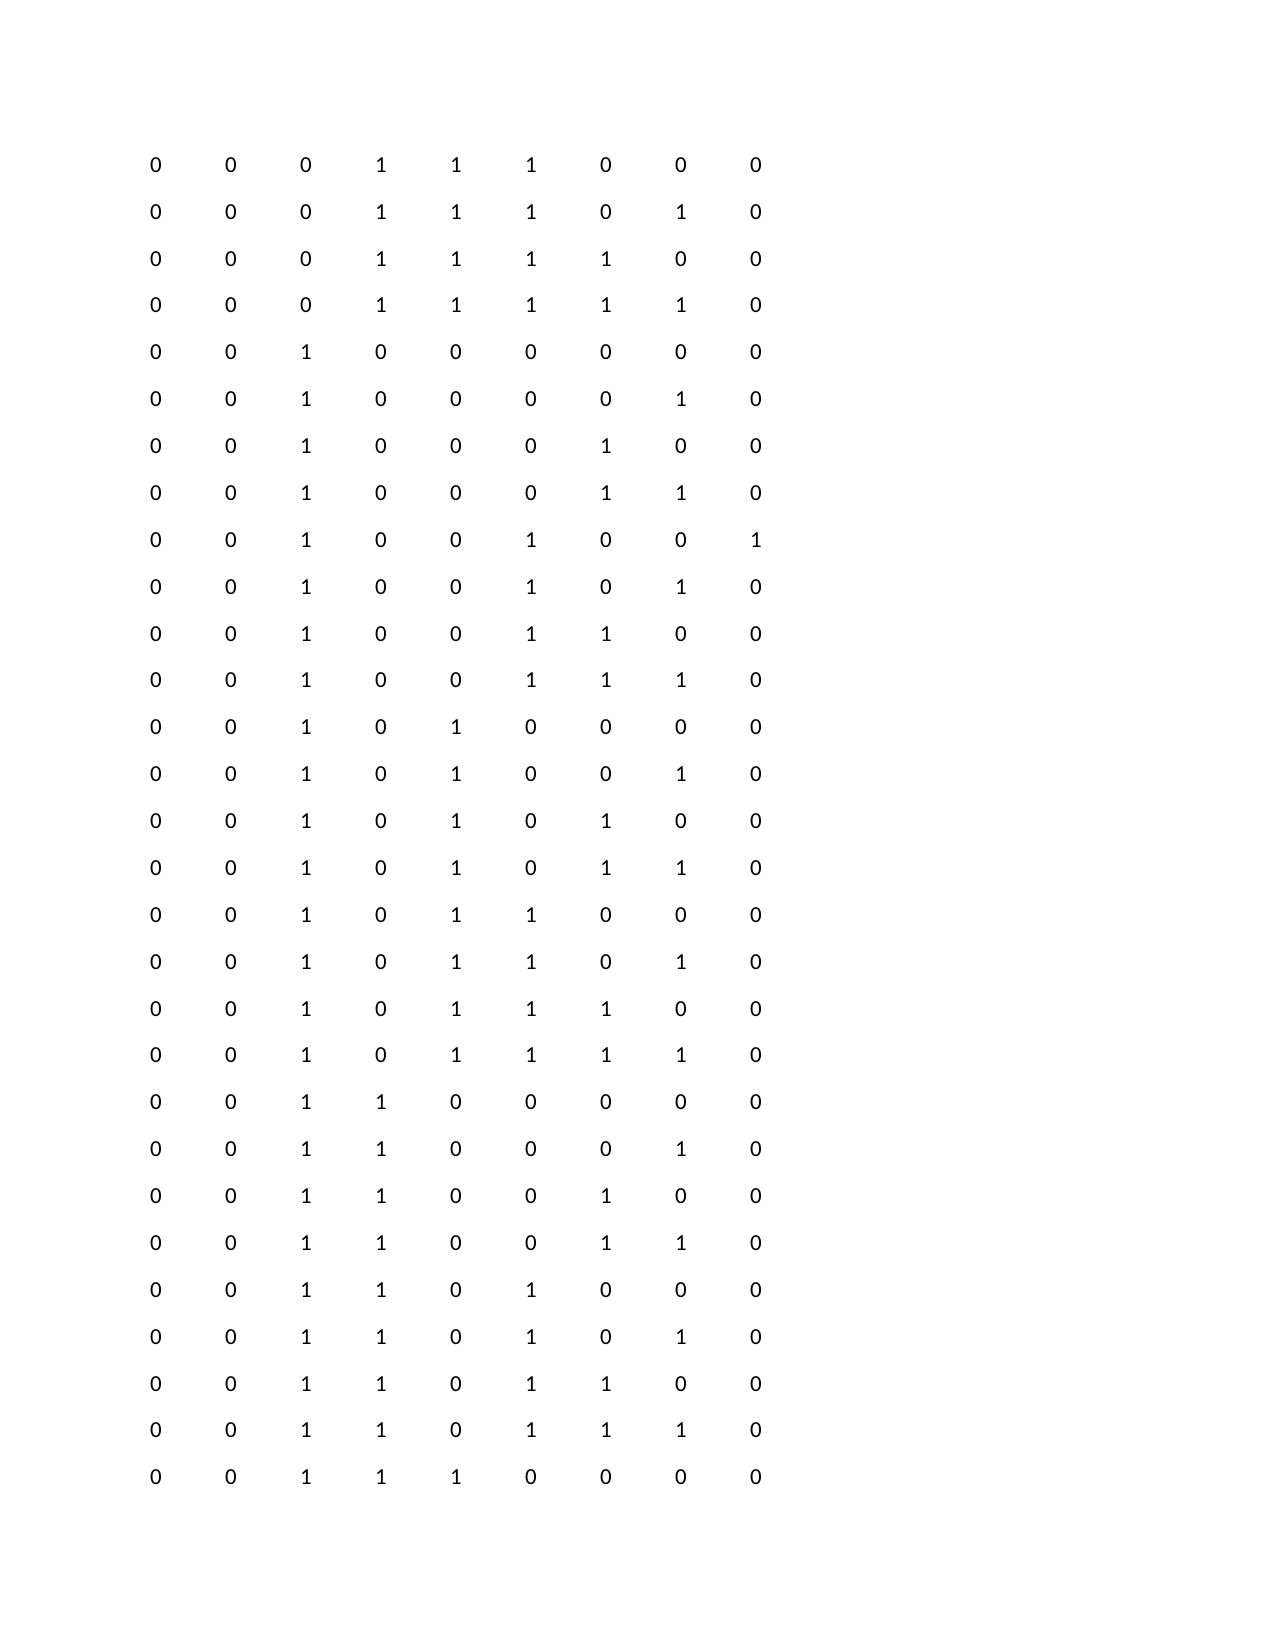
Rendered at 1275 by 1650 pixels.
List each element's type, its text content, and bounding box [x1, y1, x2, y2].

text 0 0 1 0 1 1 0 1 0 [150, 947, 1125, 975]
text 0 0 1 1 0 0 1 1 0 [150, 1228, 1125, 1256]
text 0 0 1 0 0 0 0 1 0 [150, 384, 1125, 412]
text 0 0 1 0 1 1 0 0 0 [150, 900, 1125, 928]
text 0 0 1 0 1 1 1 1 0 [150, 1041, 1125, 1069]
text 0 0 1 0 1 0 1 0 0 [150, 806, 1125, 834]
text 0 0 1 0 0 1 0 0 1 [150, 525, 1125, 553]
text 0 0 0 1 1 1 1 1 0 [150, 291, 1125, 319]
text 0 0 1 0 1 0 1 1 0 [150, 853, 1125, 881]
text 0 0 1 0 0 1 0 1 0 [150, 572, 1125, 600]
text 0 0 1 1 0 1 1 1 0 [150, 1416, 1125, 1444]
text 0 0 1 0 0 0 1 0 0 [150, 431, 1125, 459]
text 0 0 1 0 0 0 1 1 0 [150, 478, 1125, 506]
text 0 0 1 1 0 0 1 0 0 [150, 1181, 1125, 1209]
text 0 0 1 1 0 0 0 0 0 [150, 1087, 1125, 1116]
text 0 0 1 1 1 0 0 0 0 [150, 1462, 1125, 1491]
text 0 0 1 0 1 0 0 1 0 [150, 759, 1125, 787]
text 0 0 1 1 0 1 1 0 0 [150, 1369, 1125, 1397]
text 0 0 1 0 1 1 1 0 0 [150, 994, 1125, 1022]
text 0 0 1 1 0 0 0 1 0 [150, 1134, 1125, 1162]
text 0 0 1 0 1 0 0 0 0 [150, 712, 1125, 741]
text 0 0 1 1 0 1 0 0 0 [150, 1275, 1125, 1303]
text 0 0 1 0 0 1 1 0 0 [150, 619, 1125, 647]
text 0 0 1 0 0 0 0 0 0 [150, 337, 1125, 366]
text 0 0 0 1 1 1 0 0 0 [150, 150, 1125, 178]
text 0 0 0 1 1 1 0 1 0 [150, 197, 1125, 225]
text 0 0 0 1 1 1 1 0 0 [150, 244, 1125, 272]
text 0 0 1 0 0 1 1 1 0 [150, 666, 1125, 694]
text 0 0 1 1 0 1 0 1 0 [150, 1322, 1125, 1350]
